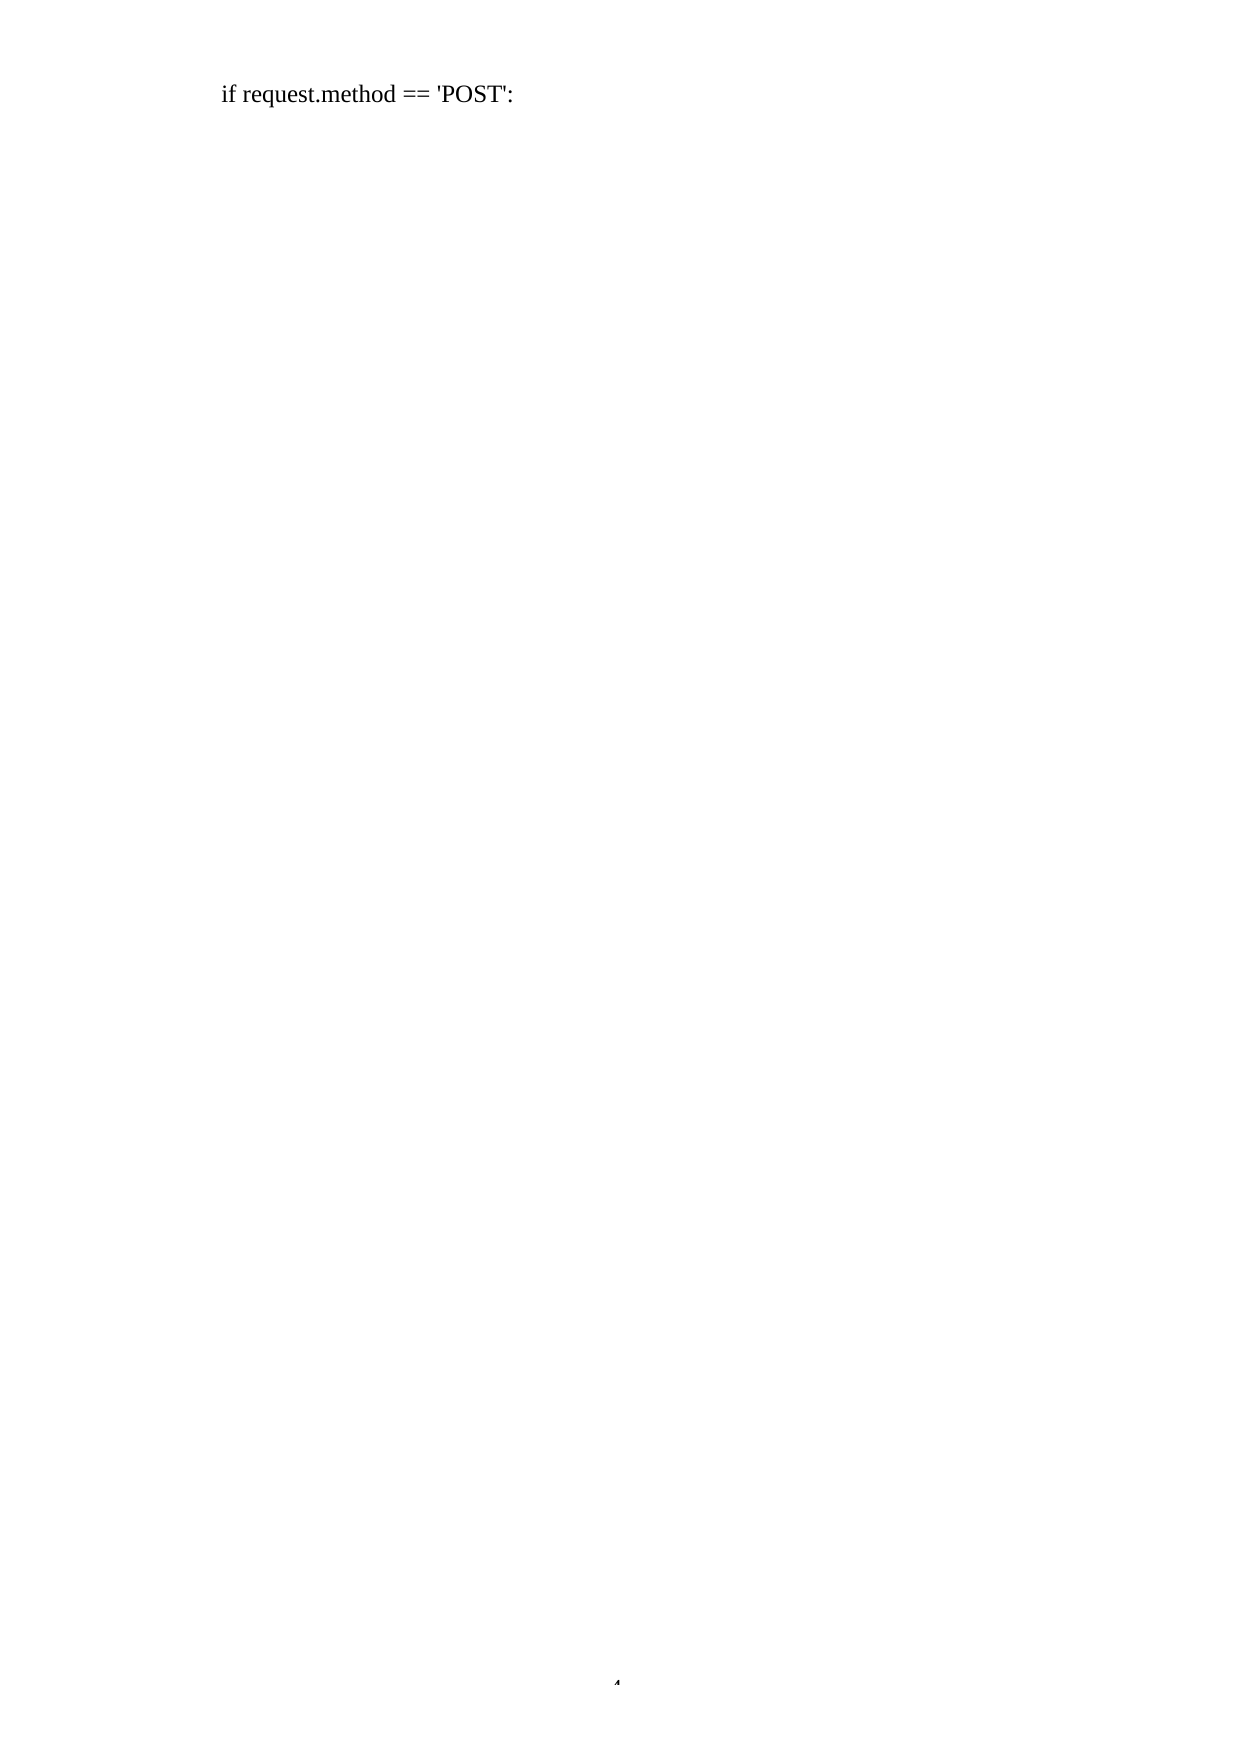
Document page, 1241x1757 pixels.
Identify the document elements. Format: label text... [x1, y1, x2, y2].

text if request.method == 'POST': [221, 79, 1146, 108]
